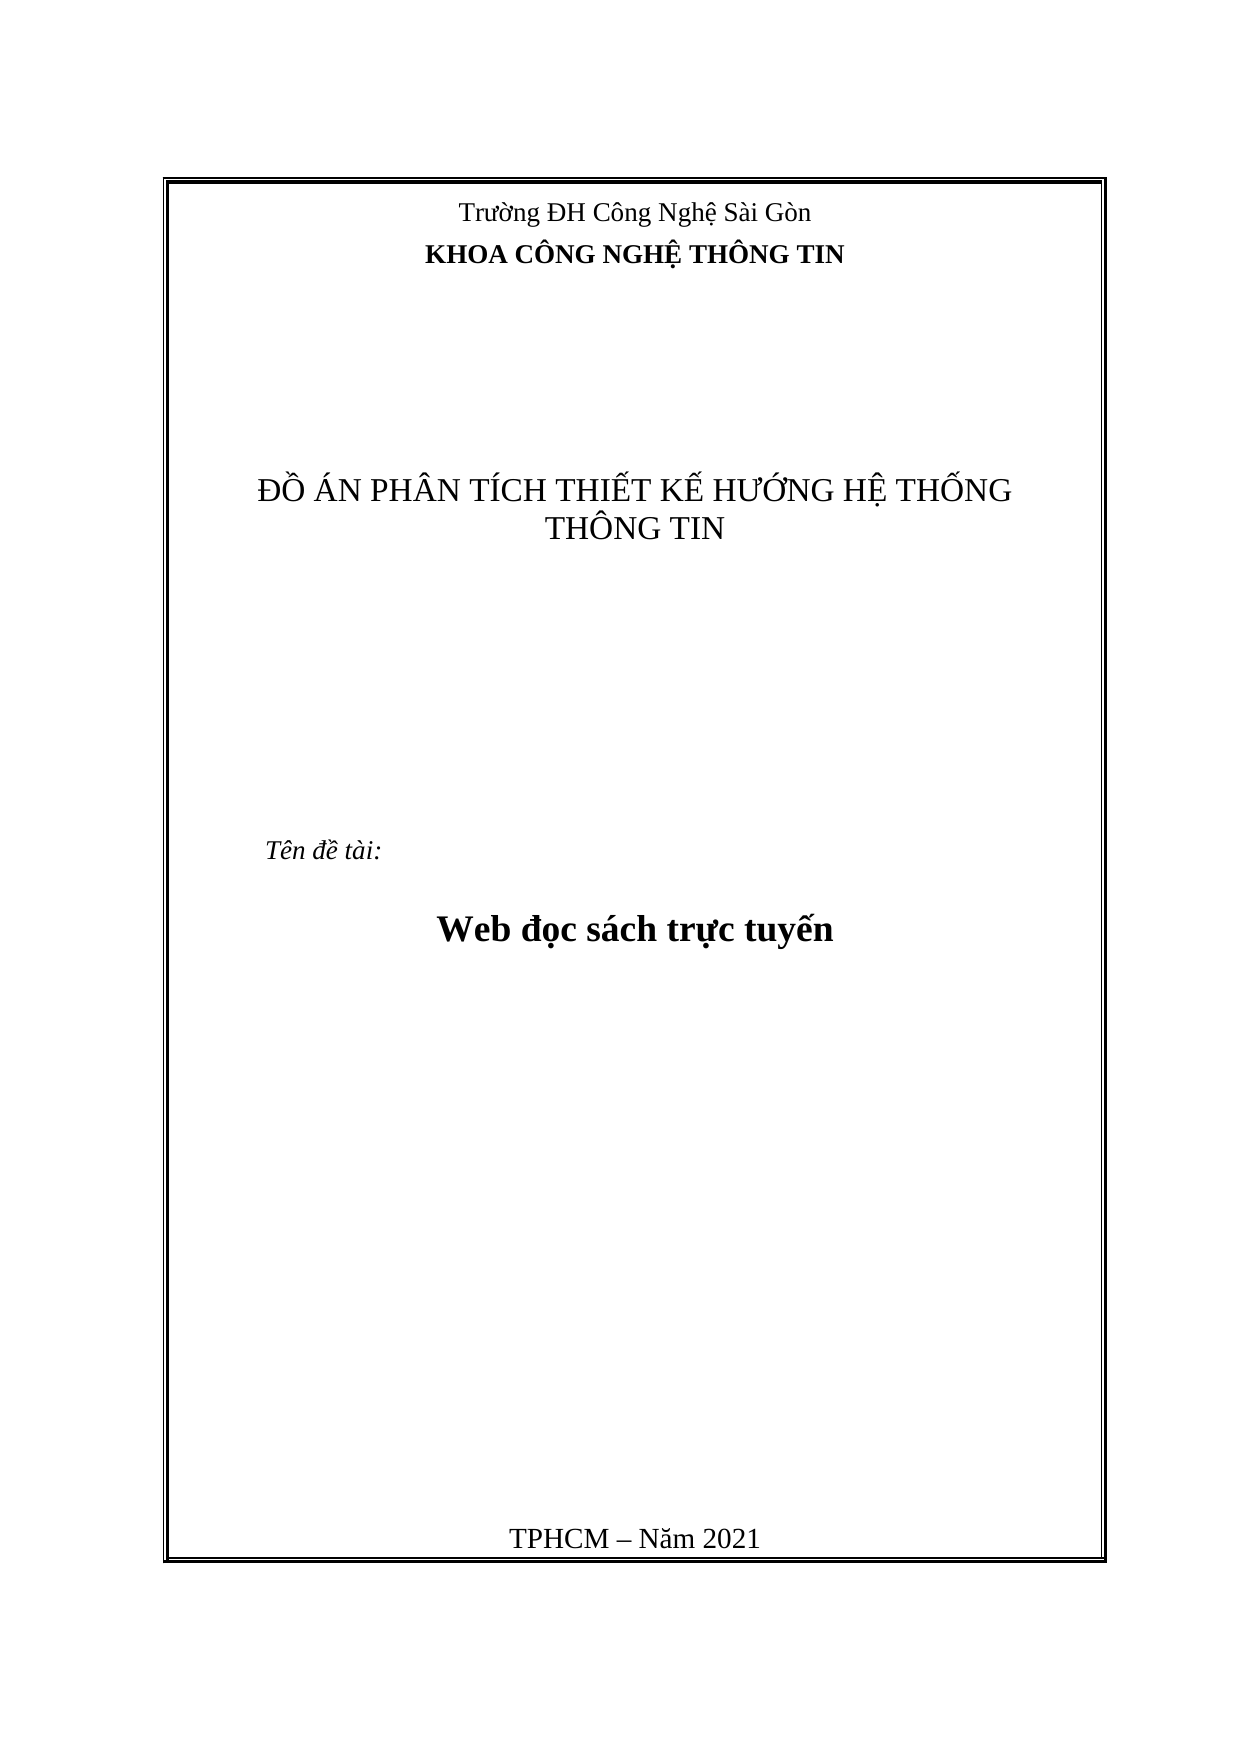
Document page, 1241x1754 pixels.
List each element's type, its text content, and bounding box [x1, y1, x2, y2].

text KHOA CÔNG NGHỆ THÔNG TIN [177, 227, 1092, 269]
text Web đọc sách trực tuyến [169, 898, 1101, 949]
text TPHCM – Năm 2021 [169, 1513, 1101, 1557]
text THÔNG TIN [177, 508, 1092, 547]
text Tên đề tài: [177, 834, 1092, 865]
text Trường ĐH Công Nghệ Sài Gòn [169, 184, 1101, 227]
text ĐỒ ÁN PHÂN TÍCH THIẾT KẾ HƯỚNG HỆ THỐNG [177, 470, 1092, 508]
